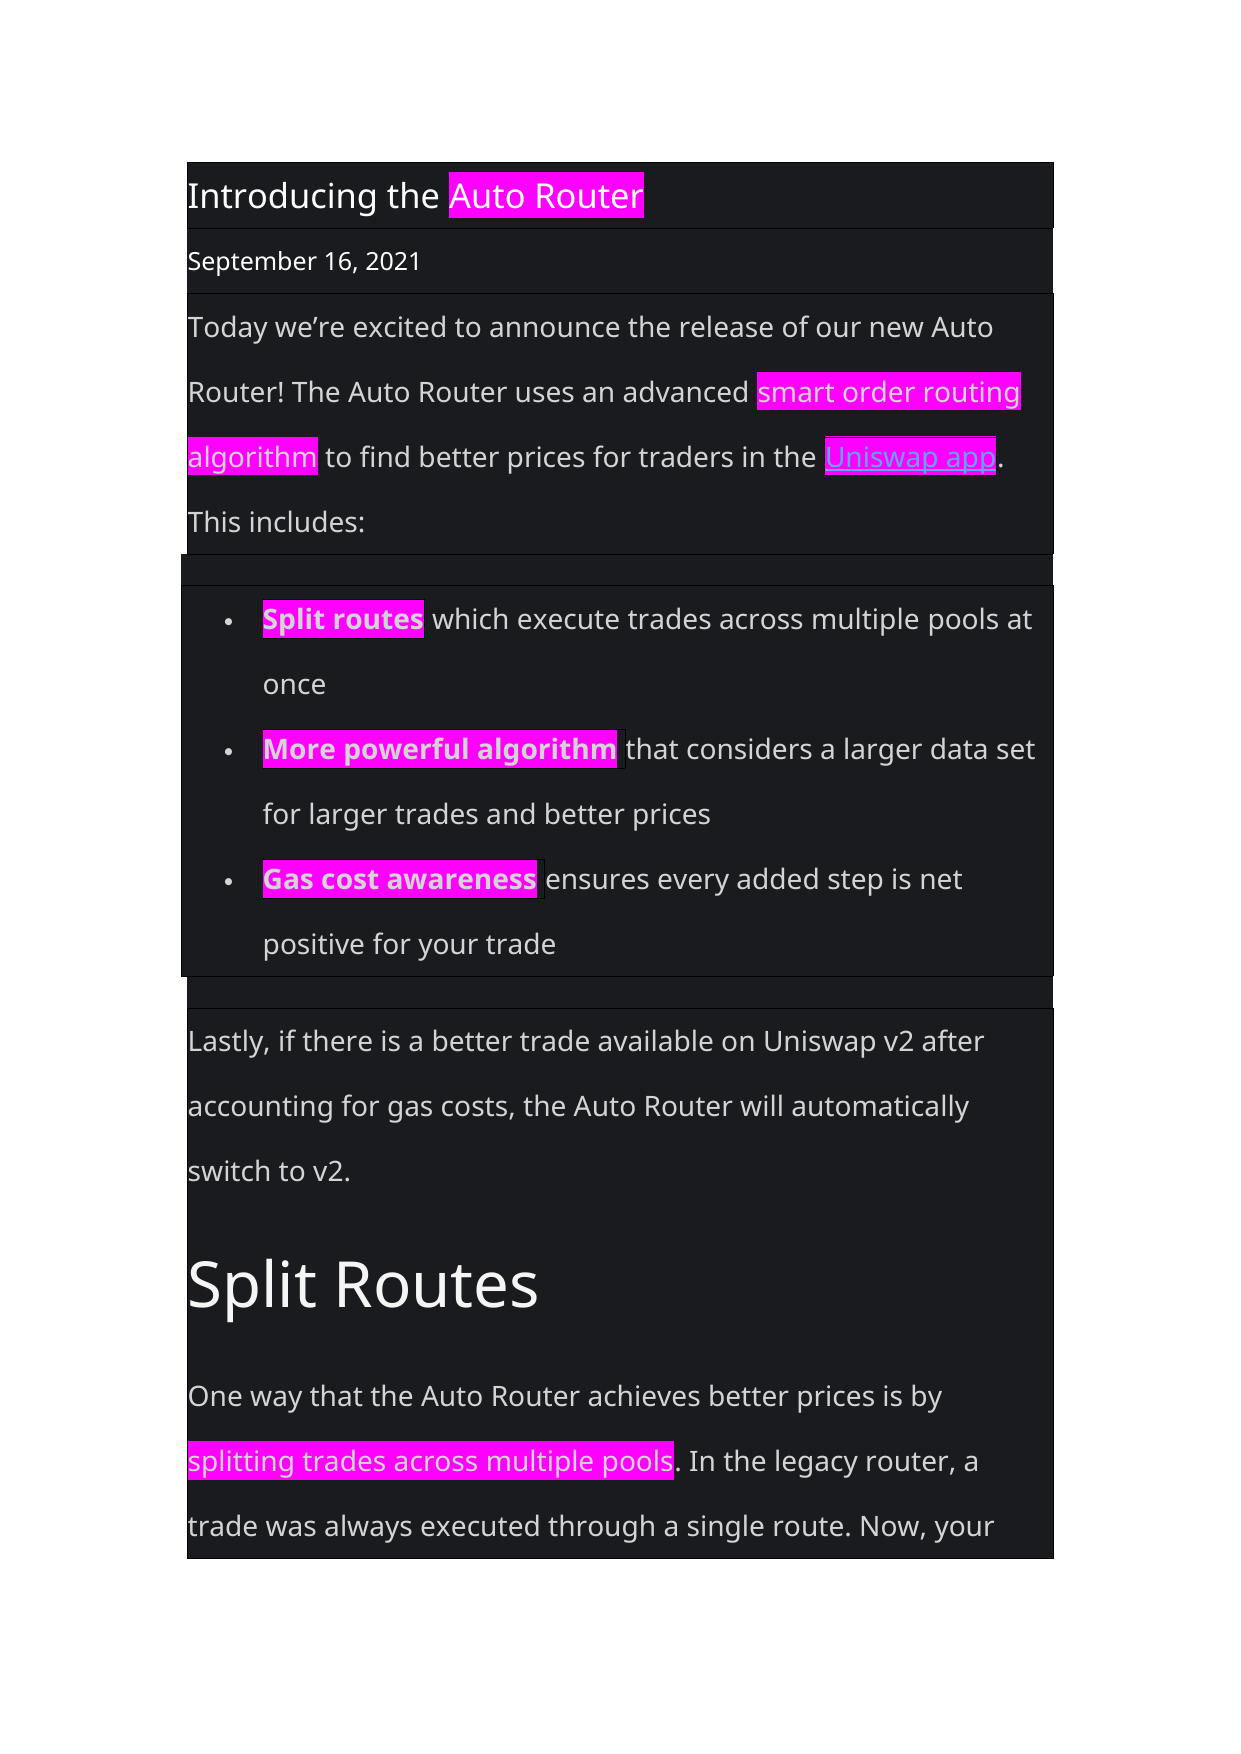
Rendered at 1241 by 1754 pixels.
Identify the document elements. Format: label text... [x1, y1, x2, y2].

text Split Routes [188, 1234, 1053, 1332]
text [188, 1363, 1053, 1558]
text Introducing the Auto Router [188, 163, 1053, 228]
text Today we’re excited to announce the release of our new Auto Router! The Auto Router uses an advanced smart order routing algorithm to find better prices for traders in the Uniswap app. This includes: [188, 294, 1053, 554]
list Split routes which execute trades across multiple pools at once [182, 586, 1053, 715]
text September 16, 2021 [187, 229, 1053, 293]
list Gas cost awareness ensures every added step is net positive for your trade [182, 845, 1053, 976]
text Lastly, if there is a better trade available on Uniswap v2 after accounting for gas costs, the Auto Router will automatically switch to v2. [188, 1009, 1053, 1203]
list More powerful algorithm that considers a larger data set for larger trades and better prices [182, 715, 1053, 845]
